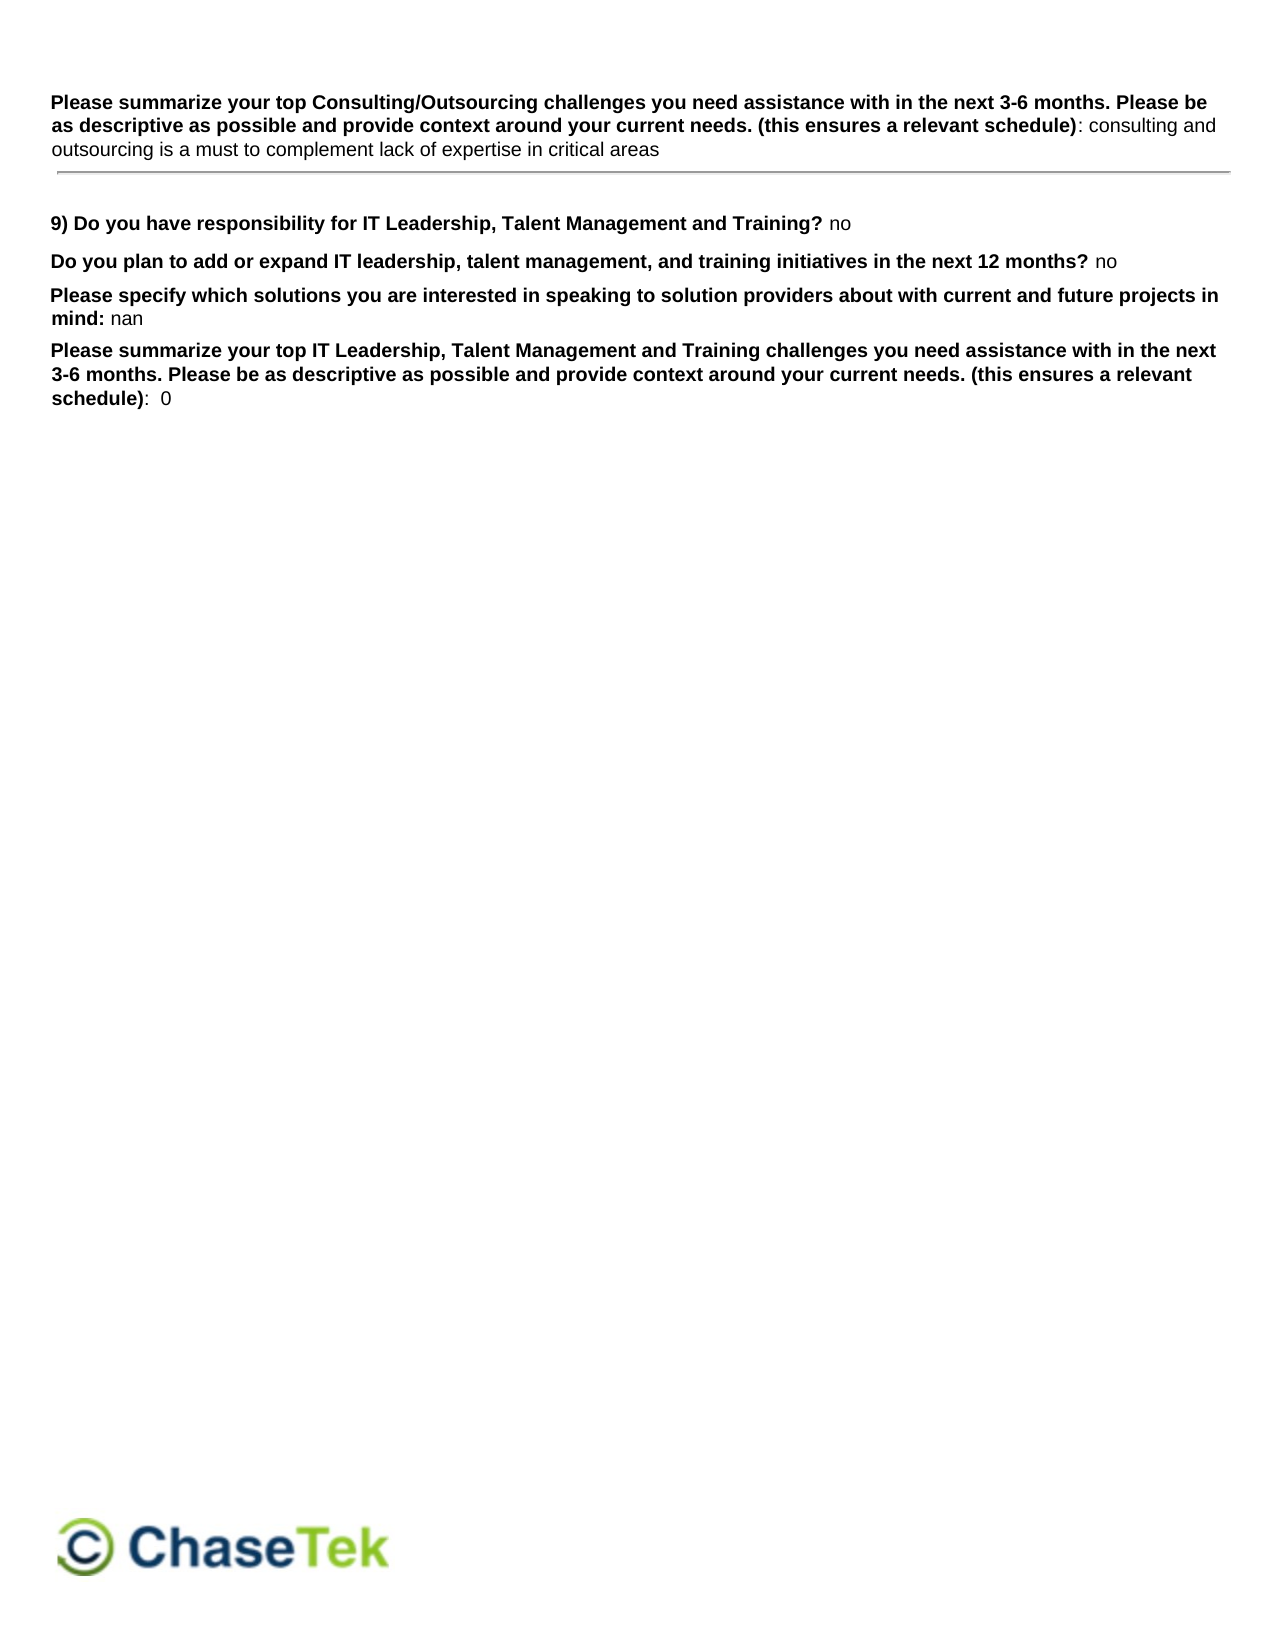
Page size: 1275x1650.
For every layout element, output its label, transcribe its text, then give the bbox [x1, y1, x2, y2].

text Please summarize your top IT Leadership, Talent Management and Training challenges you need assistance with in the next 3-6 months. Please be as descriptive as possible and provide context around your current needs. (this ensures a relevant schedule): 0 [50, 339, 1222, 409]
picture [39, 1508, 395, 1582]
text Do you plan to add or expand IT leadership, talent management, and training initiatives in the next 12 months? no [50, 250, 1222, 273]
text Please specify which solutions you are interested in speaking to solution providers about with current and future projects in mind: nan [50, 284, 1231, 330]
text 9) Do you have responsibility for IT Leadership, Talent Management and Training? no [50, 211, 1222, 234]
text Please summarize your top Consulting/Outsourcing challenges you need assistance with in the next 3-6 months. Please be as descriptive as possible and provide context around your current needs. (this ensures a relevant schedule): consulting and outsourcing is a must to complement lack of expertise in critical areas [50, 91, 1222, 161]
